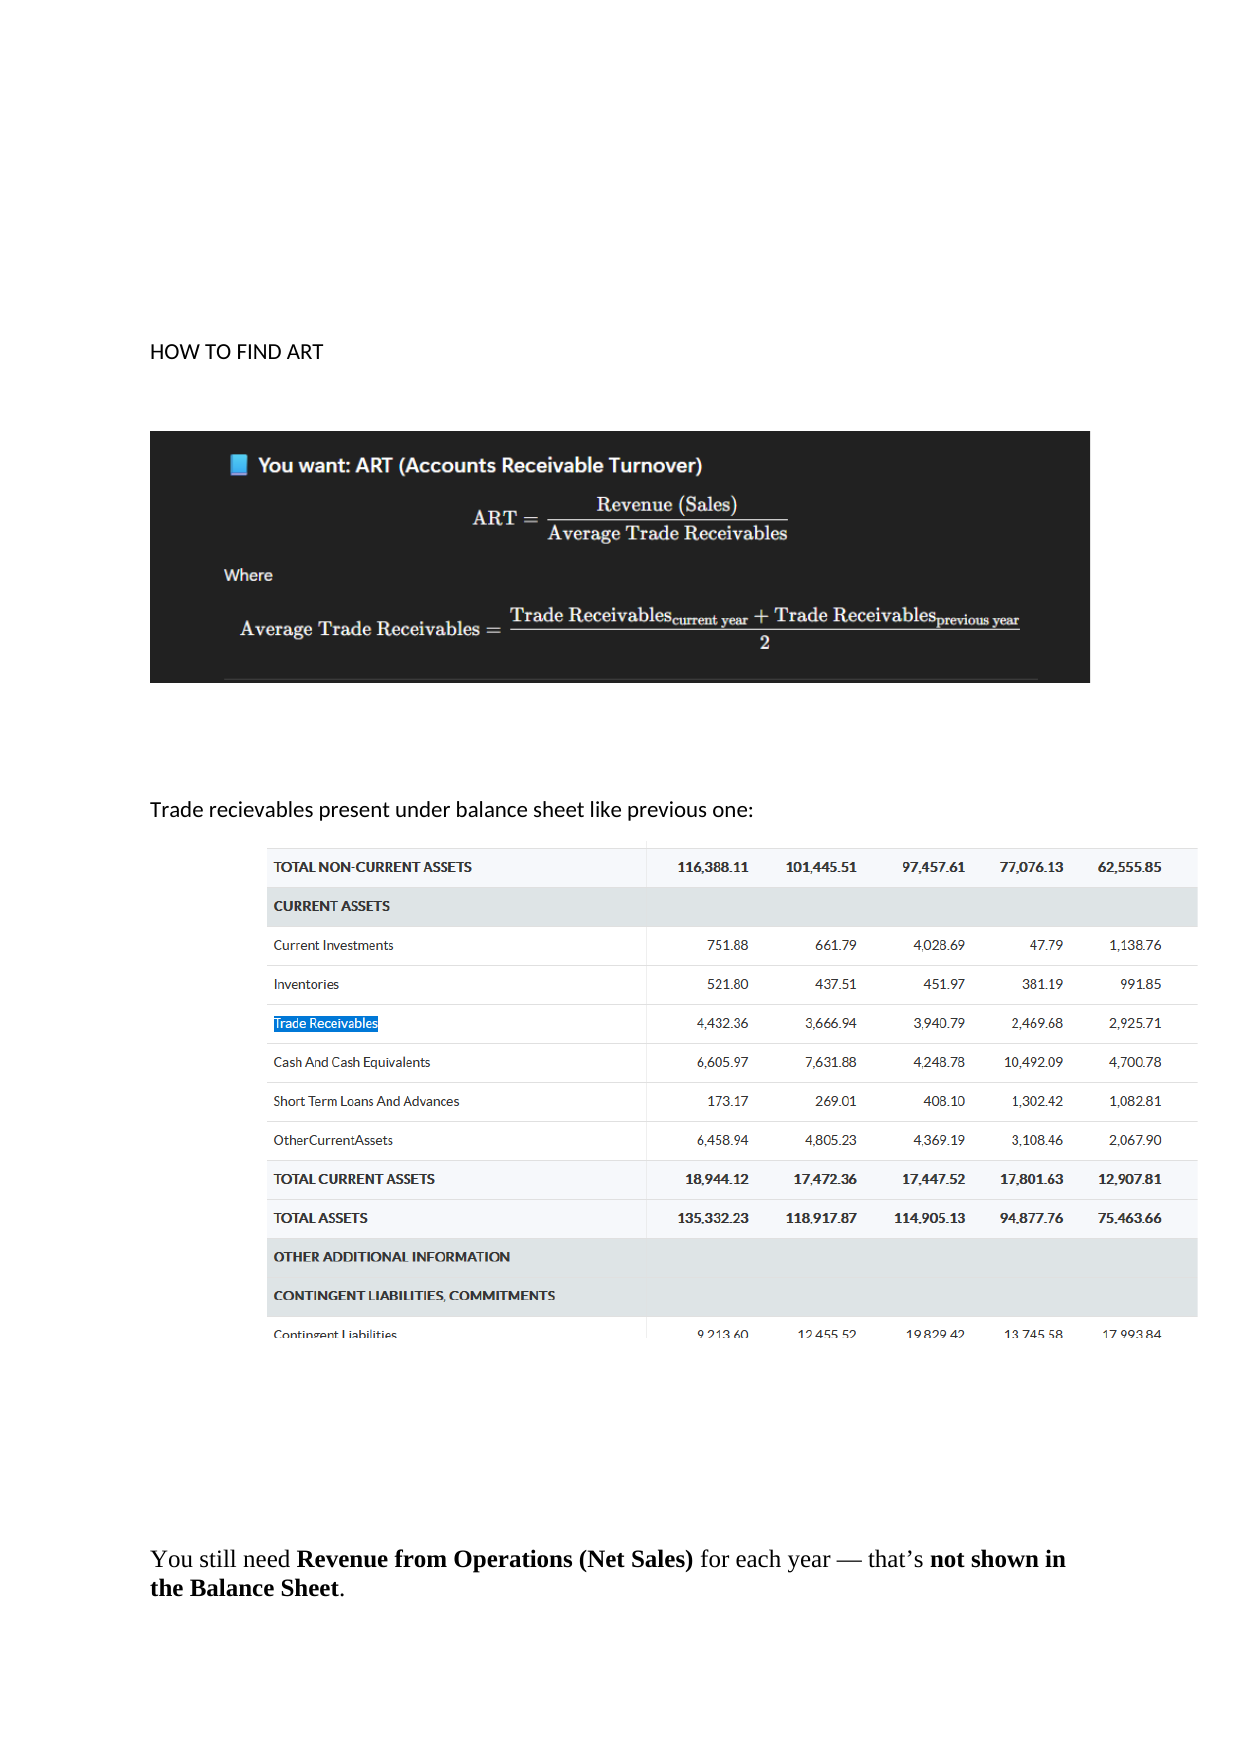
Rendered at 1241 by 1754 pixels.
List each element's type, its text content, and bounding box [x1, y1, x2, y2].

picture [150, 431, 1091, 683]
text HOW TO FIND ART [150, 337, 1090, 366]
picture [150, 841, 1198, 1338]
text You still need Revenue from Operations (Net Sales) for each year — that’s not shown in the Balance Sheet. [150, 1544, 1090, 1601]
text Trade recievables present under balance sheet like previous one: [150, 795, 1090, 823]
